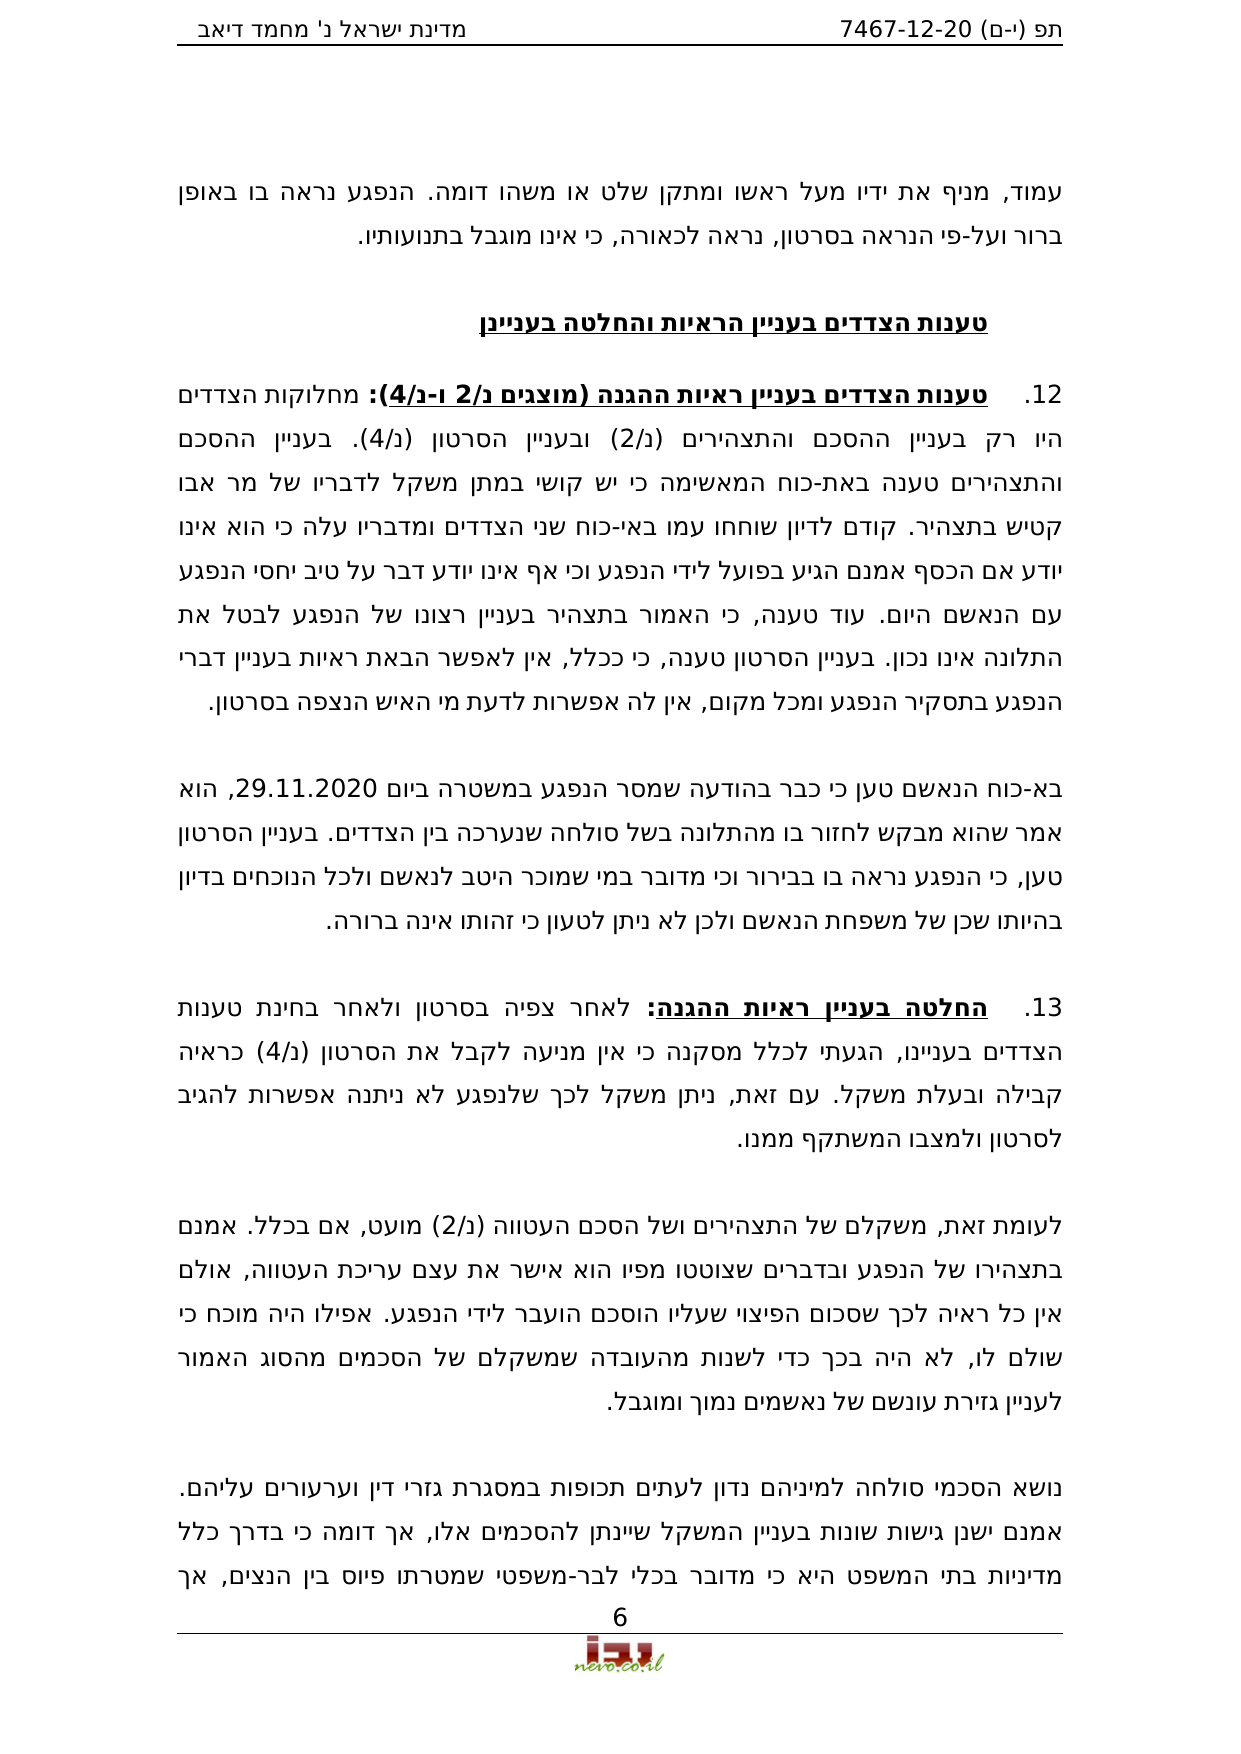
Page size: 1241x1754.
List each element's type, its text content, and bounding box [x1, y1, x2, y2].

text 13. החלטה בעניין ראיות ההגנה: לאחר צפיה בסרטון ולאחר בחינת טענות הצדדים בעניינו, הגעתי לכלל מסקנה כי אין מניעה לקבל את הסרטון (נ/4) כראיה קבילה ובעלת משקל. עם זאת, ניתן משקל לכך שלנפגע לא ניתנה אפשרות להגיב לסרטון ולמצבו המשתקף ממנו. [177, 993, 1063, 1153]
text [177, 177, 1063, 250]
picture [574, 1635, 666, 1673]
text בא-כוח הנאשם טען כי כבר בהודעה שמסר הנפגע במשטרה ביום 29.11.2020, הוא אמר שהוא מבקש לחזור בו מהתלונה בשל סולחה שנערכה בין הצדדים. בעניין הסרטון טען, כי הנפגע נראה בו בבירור וכי מדובר במי שמוכר היטב לנאשם ולכל הנוכחים בדיון בהיותו שכן של משפחת הנאשם ולכן לא ניתן לטעון כי זהותו אינה ברורה. [177, 774, 1063, 935]
text 12. טענות הצדדים בעניין ראיות ההגנה (מוצגים נ/2 ו-נ/4): מחלוקות הצדדים היו רק בעניין ההסכם והתצהירים (נ/2) ובעניין הסרטון (נ/4). בעניין ההסכם והתצהירים טענה באת-כוח המאשימה כי יש קושי במתן משקל לדבריו של מר אבו קטיש בתצהיר. קודם לדיון שוחחו עמו באי-כוח שני הצדדים ומדבריו עלה כי הוא אינו יודע אם הכסף אמנם הגיע בפועל לידי הנפגע וכי אף אינו יודע דבר על טיב יחסי הנפגע עם הנאשם היום. עוד טענה, כי האמור בתצהיר בעניין רצונו של הנפגע לבטל את התלונה אינו נכון. בעניין הסרטון טענה, כי ככלל, אין לאפשר הבאת ראיות בעניין דברי הנפגע בתסקיר הנפגע ומכל מקום, אין לה אפשרות לדעת מי האיש הנצפה בסרטון. [177, 381, 1063, 717]
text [177, 1473, 1063, 1590]
text טענות הצדדים בעניין הראיות והחלטה בעניינן [177, 308, 1063, 337]
text לעומת זאת, משקלם של התצהירים ושל הסכם העטווה (נ/2) מועט, אם בכלל. אמנם בתצהירו של הנפגע ובדברים שצוטטו מפיו הוא אישר את עצם עריכת העטווה, אולם אין כל ראיה לכך שסכום הפיצוי שעליו הוסכם הועבר לידי הנפגע. אפילו היה מוכח כי שולם לו, לא היה בכך כדי לשנות מהעובדה שמשקלם של הסכמים מהסוג האמור לעניין גזירת עונשם של נאשמים נמוך ומוגבל. [177, 1211, 1063, 1416]
